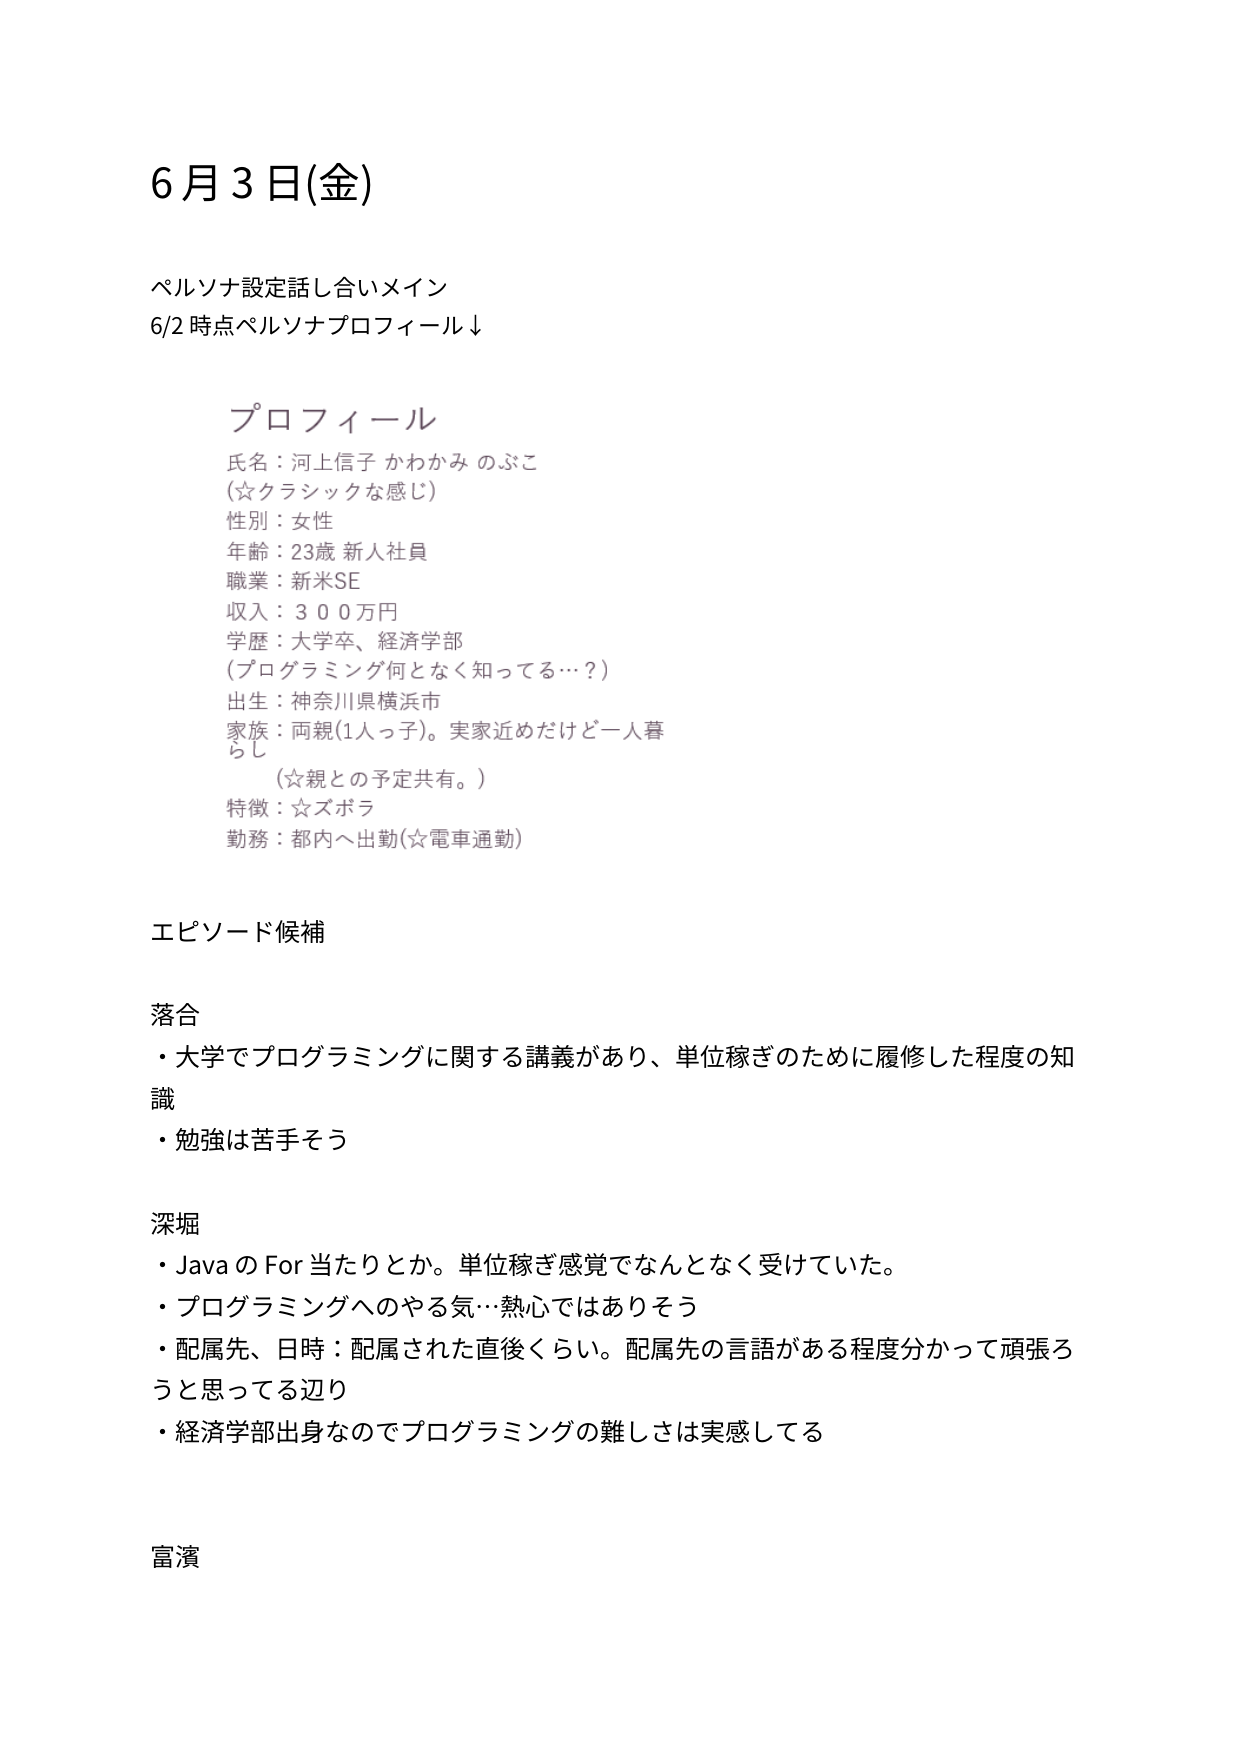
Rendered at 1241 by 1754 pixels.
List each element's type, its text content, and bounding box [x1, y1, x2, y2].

text 深堀 [150, 1204, 1090, 1240]
text ペルソナ設定話し合いメイン [150, 270, 1090, 303]
text ・勉強は苦手そう [150, 1121, 1090, 1157]
text 6/2時点ペルソナプロフィール↓ [150, 308, 1090, 341]
text ・JavaのFor当たりとか。単位稼ぎ感覚でなんとなく受けていた。 [150, 1246, 1090, 1282]
picture [150, 384, 707, 867]
text ・大学でプログラミングに関する講義があり、単位稼ぎのために履修した程度の知識 [150, 1037, 1090, 1115]
text ・配属先、日時：配属された直後くらい。配属先の言語がある程度分かって頑張ろうと思ってる辺り [150, 1329, 1090, 1407]
text ・経済学部出身なのでプログラミングの難しさは実感してる [150, 1412, 1090, 1449]
text 落合 [150, 996, 1090, 1032]
subtitle 6月3日(金) [150, 150, 1090, 210]
text エピソード候補 [150, 912, 1090, 949]
text ・プログラミングへのやる気…熱心ではありそう [150, 1287, 1090, 1324]
text 富濱 [150, 1537, 1090, 1574]
